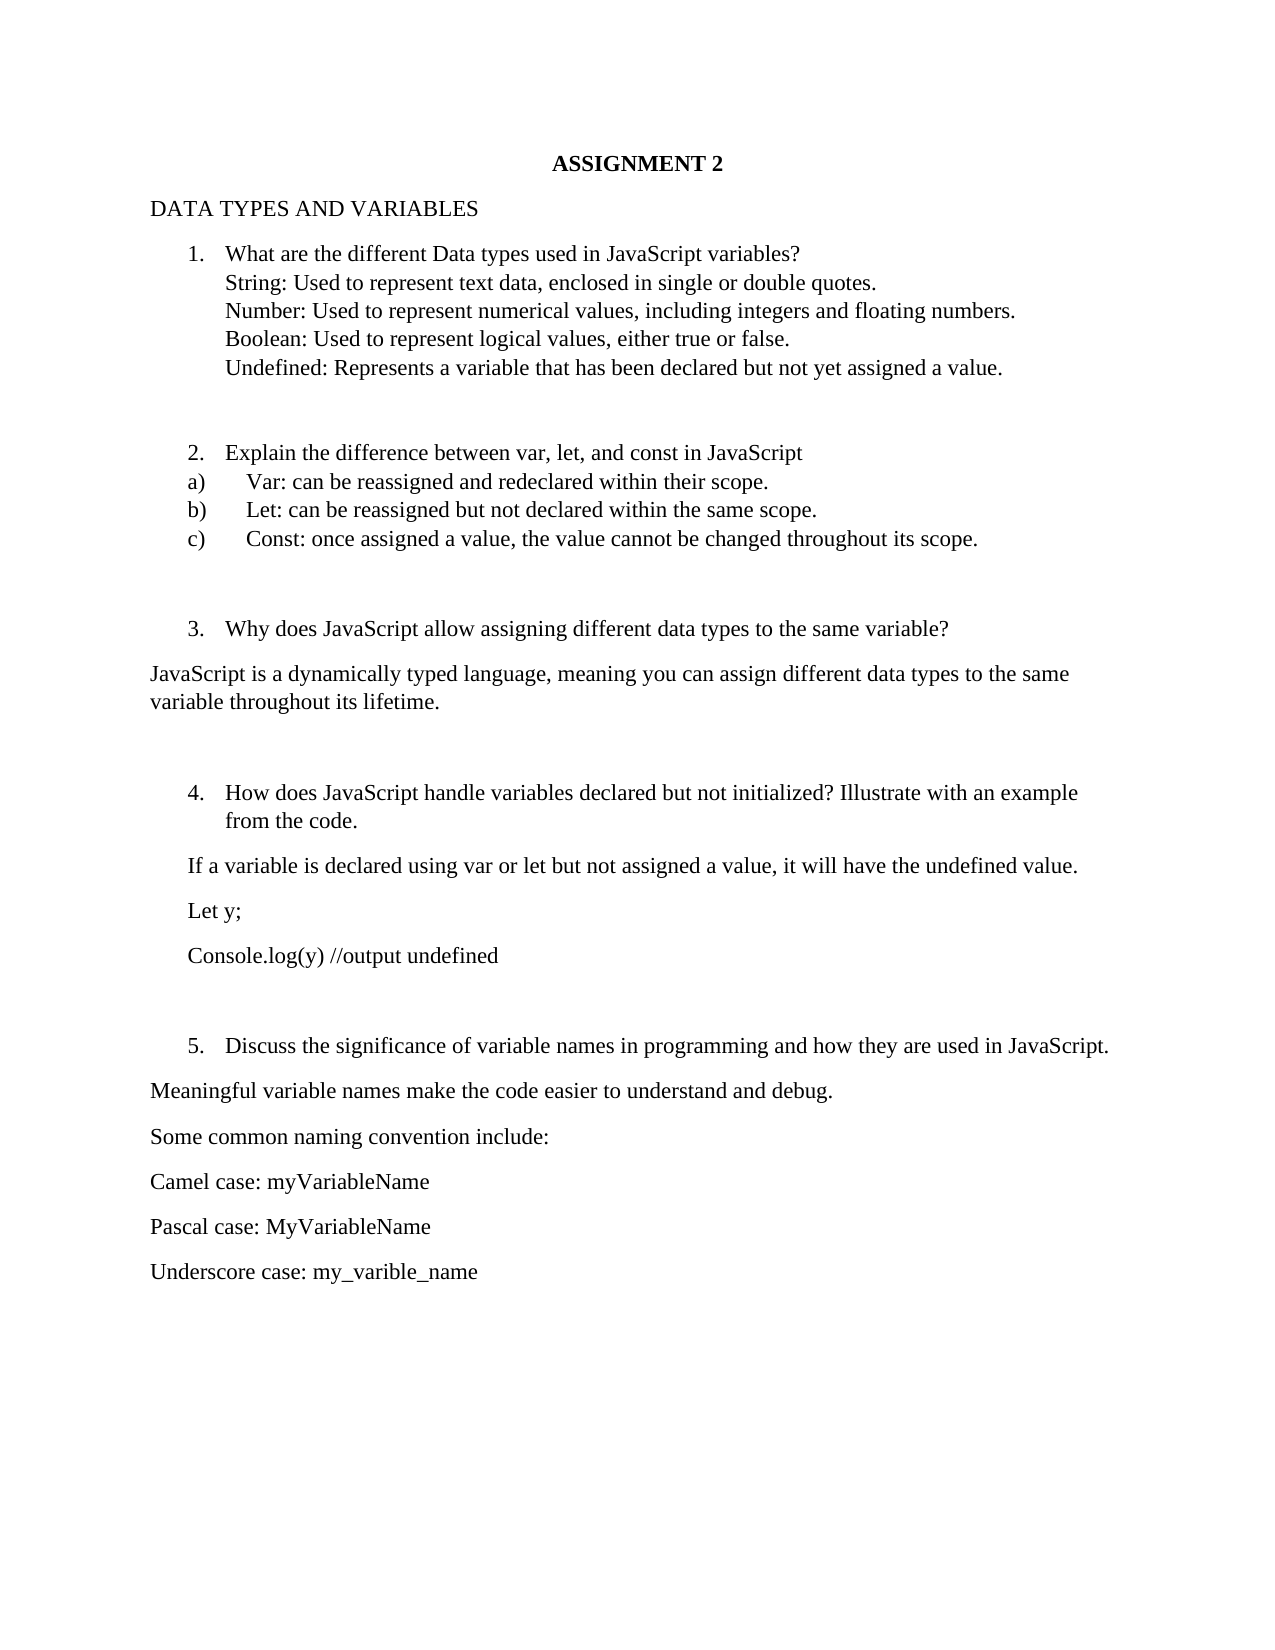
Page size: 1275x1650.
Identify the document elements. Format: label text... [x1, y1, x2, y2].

list Var: can be reassigned and redeclared within their scope. [187, 468, 1125, 494]
text Camel case: myVariableName [150, 1168, 1125, 1194]
text Console.log(y) //output undefined [187, 942, 1125, 969]
list Const: once assigned a value, the value cannot be changed throughout its scope. [187, 524, 1125, 551]
list How does JavaScript handle variables declared but not initialized? Illustrate with an example from the code. [187, 778, 1125, 833]
text Pascal case: MyVariableName [150, 1213, 1125, 1239]
list Discuss the significance of variable names in programming and how they are used in JavaScript. [187, 1032, 1125, 1059]
list Boolean: Used to represent logical values, either true or false. [225, 326, 1125, 352]
text Some common naming convention include: [150, 1123, 1125, 1149]
text Let y; [187, 897, 1125, 923]
list String: Used to represent text data, enclosed in single or double quotes. [225, 269, 1125, 295]
text Underscore case: my_varible_name [150, 1258, 1125, 1284]
list What are the different Data types used in JavaScript variables? [187, 240, 1125, 267]
list Why does JavaScript allow assigning different data types to the same variable? [187, 615, 1125, 641]
list Undefined: Represents a variable that has been declared but not yet assigned a value. [225, 354, 1125, 380]
text Meaningful variable names make the code easier to understand and debug. [150, 1078, 1125, 1104]
list Number: Used to represent numerical values, including integers and floating numbers. [225, 297, 1125, 323]
text If a variable is declared using var or let but not assigned a value, it will have the undefined value. [187, 852, 1125, 878]
list Let: can be reassigned but not declared within the same scope. [187, 496, 1125, 522]
list Explain the difference between var, let, and const in JavaScript [187, 439, 1125, 466]
text JavaScript is a dynamically typed language, meaning you can assign different data types to the same variable throughout its lifetime. [150, 660, 1125, 715]
text DATA TYPES AND VARIABLES [150, 195, 1125, 221]
text ASSIGNMENT 2 [150, 150, 1125, 176]
